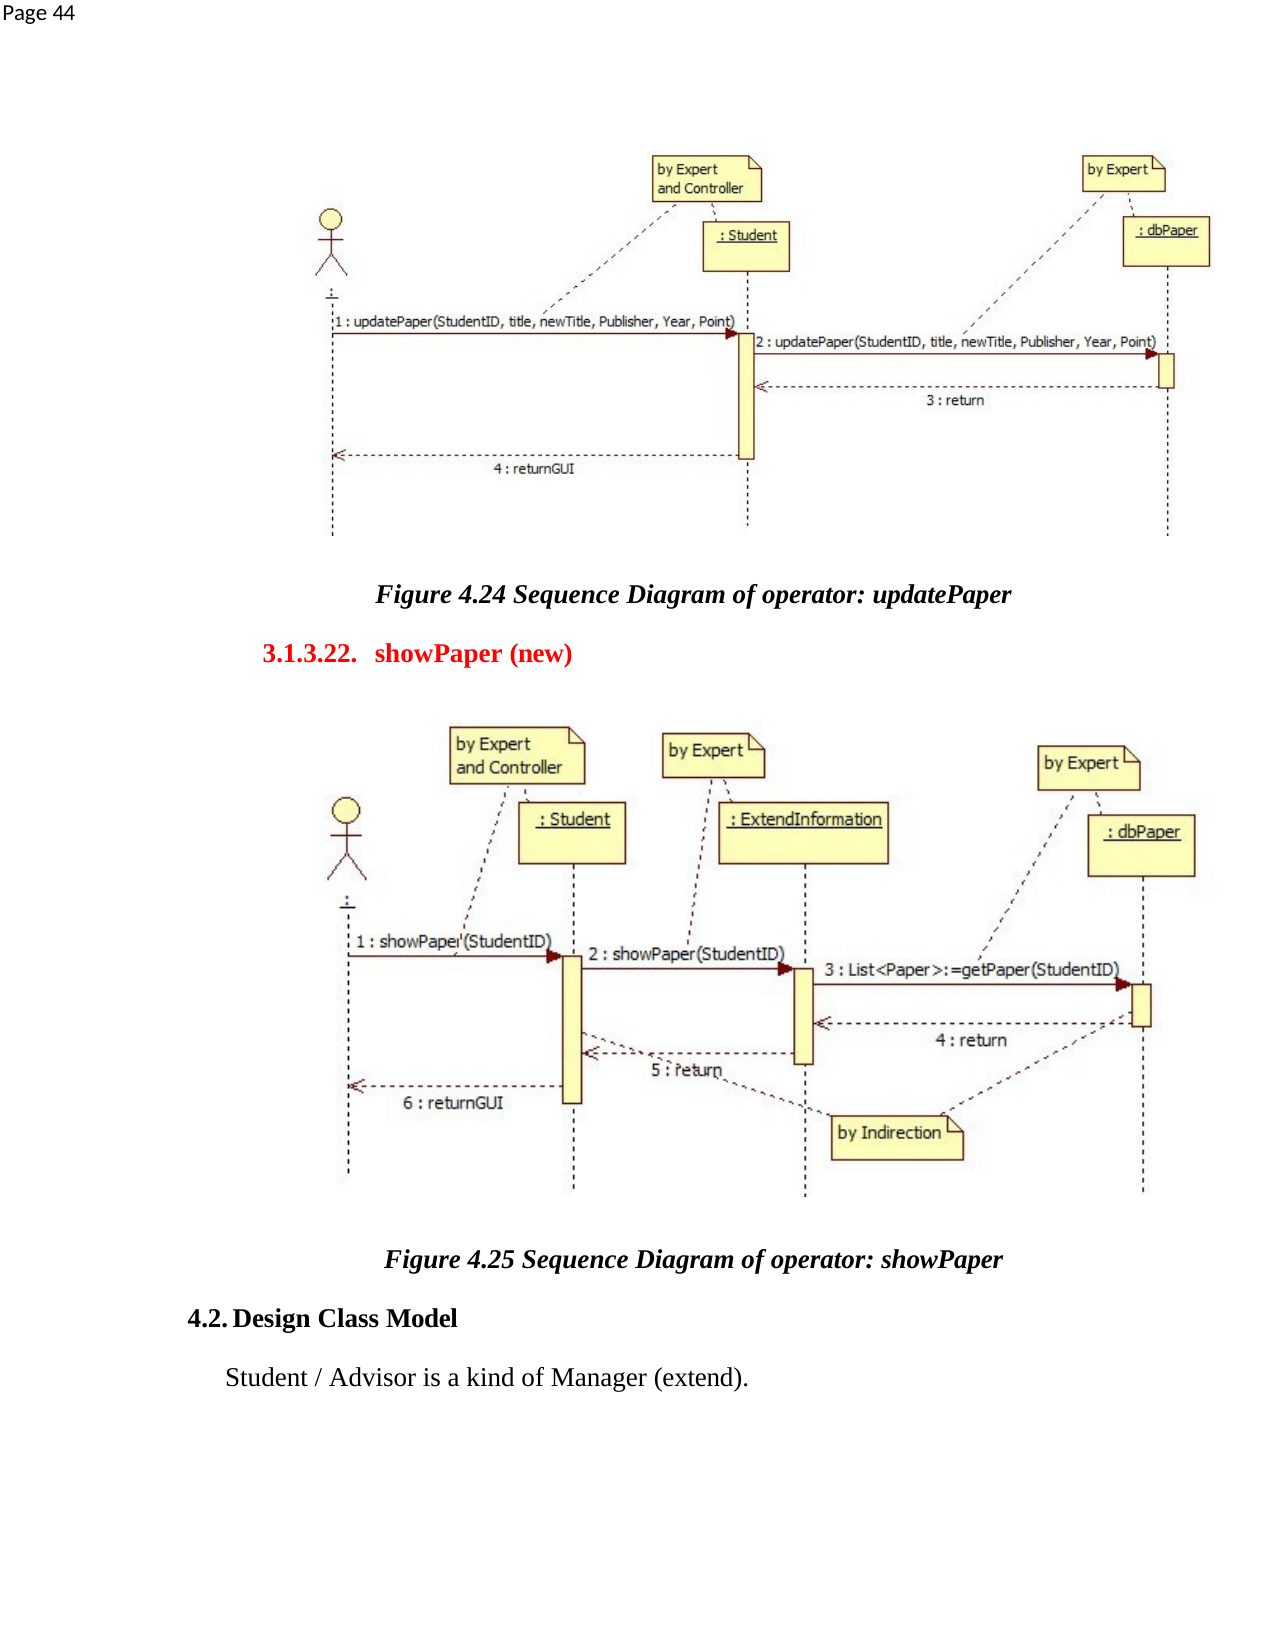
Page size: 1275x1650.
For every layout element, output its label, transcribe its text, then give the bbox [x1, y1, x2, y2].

picture [312, 720, 1213, 1197]
subtitle showPaper (new) [262, 637, 1244, 668]
text Figure 4.24 Sequence Diagram of operator: updatePaper [249, 578, 1137, 609]
picture [303, 150, 1214, 536]
text Student / Advisor is a kind of Manager (extend). [225, 1361, 1244, 1392]
text Figure 4.25 Sequence Diagram of operator: showPaper [249, 1243, 1137, 1274]
subtitle Design Class Model [187, 1302, 1244, 1334]
